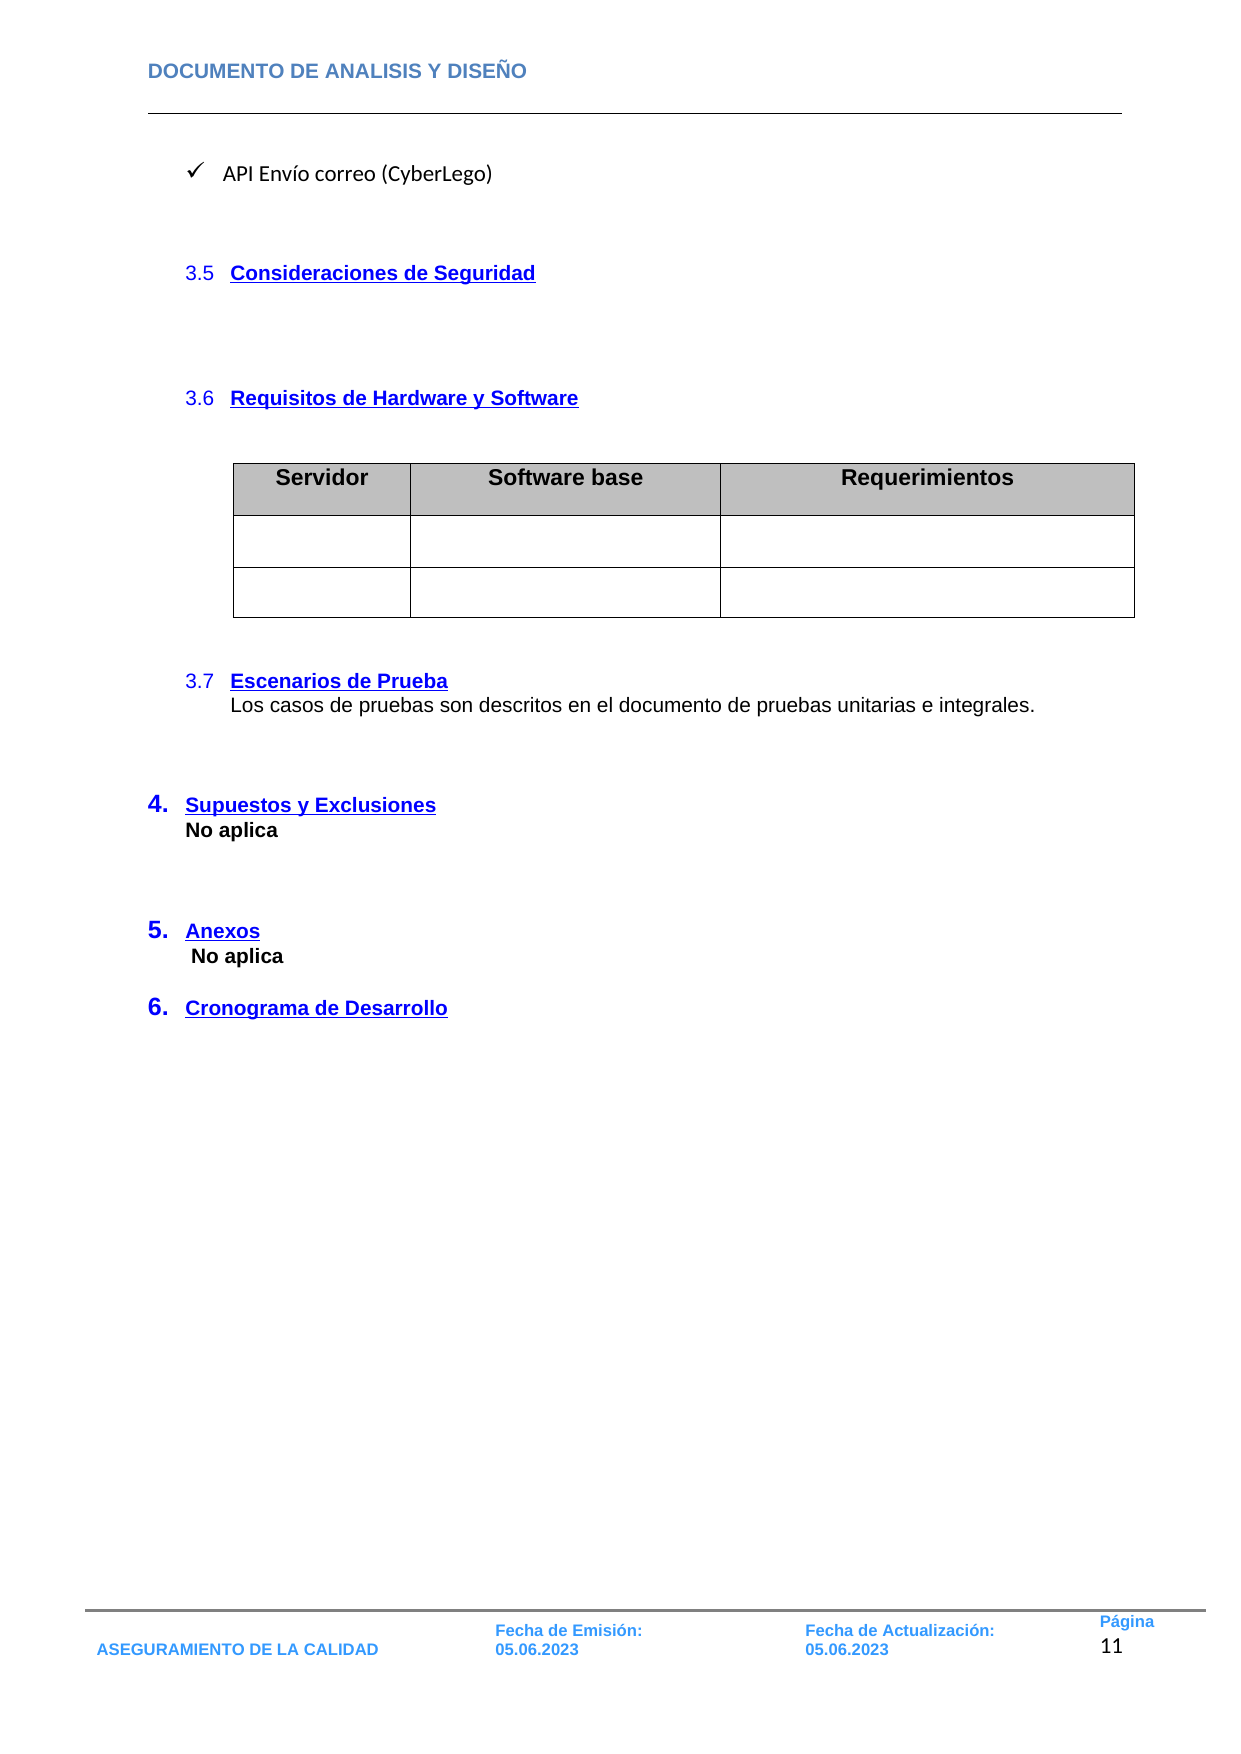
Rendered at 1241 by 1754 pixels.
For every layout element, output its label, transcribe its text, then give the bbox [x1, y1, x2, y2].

list Los casos de pruebas son descritos en el documento de pruebas unitarias e integrales. [230, 693, 1122, 717]
table_cell [234, 516, 410, 567]
table_header Software base [411, 464, 720, 515]
table_cell [411, 568, 720, 617]
table_header Requerimientos [721, 464, 1134, 515]
subtitle Anexos [148, 915, 1122, 943]
table_cell [721, 516, 1134, 567]
list No aplica [185, 818, 1122, 842]
list API Envío correo (CyberLego) [185, 159, 1122, 187]
subtitle Requisitos de Hardware y Software [185, 386, 1122, 410]
table_cell [234, 568, 410, 617]
table_header Servidor [234, 464, 410, 515]
subtitle Supuestos y Exclusiones [148, 789, 1122, 818]
list No aplica [185, 943, 1122, 967]
subtitle Cronograma de Desarrollo [148, 992, 1122, 1021]
table_cell [411, 516, 720, 567]
subtitle Consideraciones de Seguridad [185, 261, 1122, 285]
subtitle Escenarios de Prueba [185, 669, 1122, 693]
table_cell [721, 568, 1134, 617]
